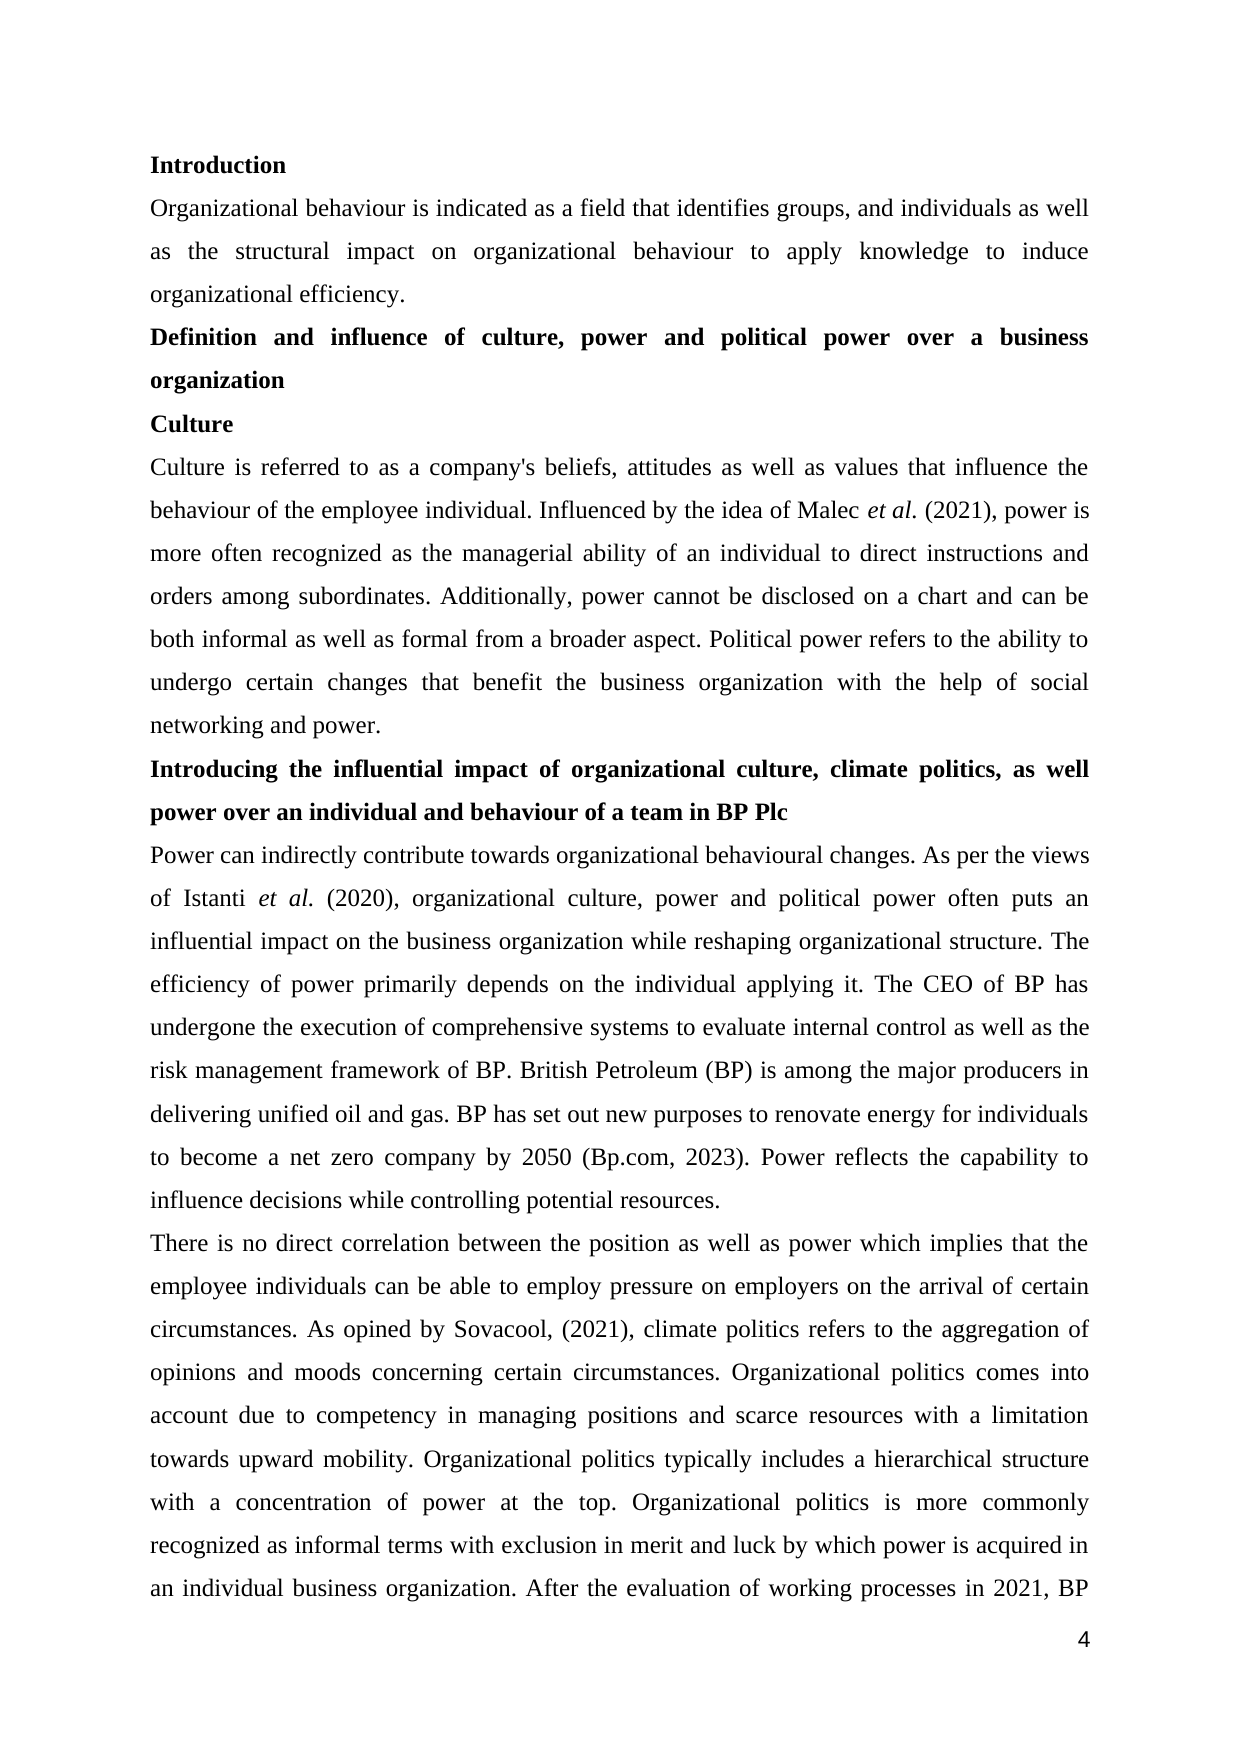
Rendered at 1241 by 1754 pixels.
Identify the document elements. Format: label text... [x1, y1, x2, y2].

text Power can indirectly contribute towards organizational behavioural changes. As per the views of Istanti et al. (2020), organizational culture, power and political power often puts an influential impact on the business organization while reshaping organizational structure. The efficiency of power primarily depends on the individual applying it. The CEO of BP has undergone the execution of comprehensive systems to evaluate internal control as well as the risk management framework of BP. British Petroleum (BP) is among the major producers in delivering unified oil and gas. BP has set out new purposes to renovate energy for individuals to become a net zero company by 2050 (Bp.com, 2023). Power reflects the capability to influence decisions while controlling potential resources. [150, 840, 1090, 1214]
subtitle Definition and influence of culture, power and political power over a business organization [150, 322, 1090, 394]
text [150, 1228, 1090, 1602]
text Organizational behaviour is indicated as a field that identifies groups, and individuals as well as the structural impact on organizational behaviour to apply knowledge to induce organizational efficiency. [150, 193, 1090, 308]
subtitle Introduction [150, 150, 1090, 179]
text Culture is referred to as a company's beliefs, attitudes as well as values that influence the behaviour of the employee individual. Influenced by the idea of Malec et al. (2021), power is more often recognized as the managerial ability of an individual to direct instructions and orders among subordinates. Additionally, power cannot be disclosed on a chart and can be both informal as well as formal from a broader aspect. Political power refers to the ability to undergo certain changes that benefit the business organization with the help of social networking and power. [150, 452, 1090, 739]
subtitle Introducing the influential impact of organizational culture, climate politics, as well power over an individual and behaviour of a team in BP Plc [150, 754, 1090, 826]
text Culture [150, 409, 1090, 437]
